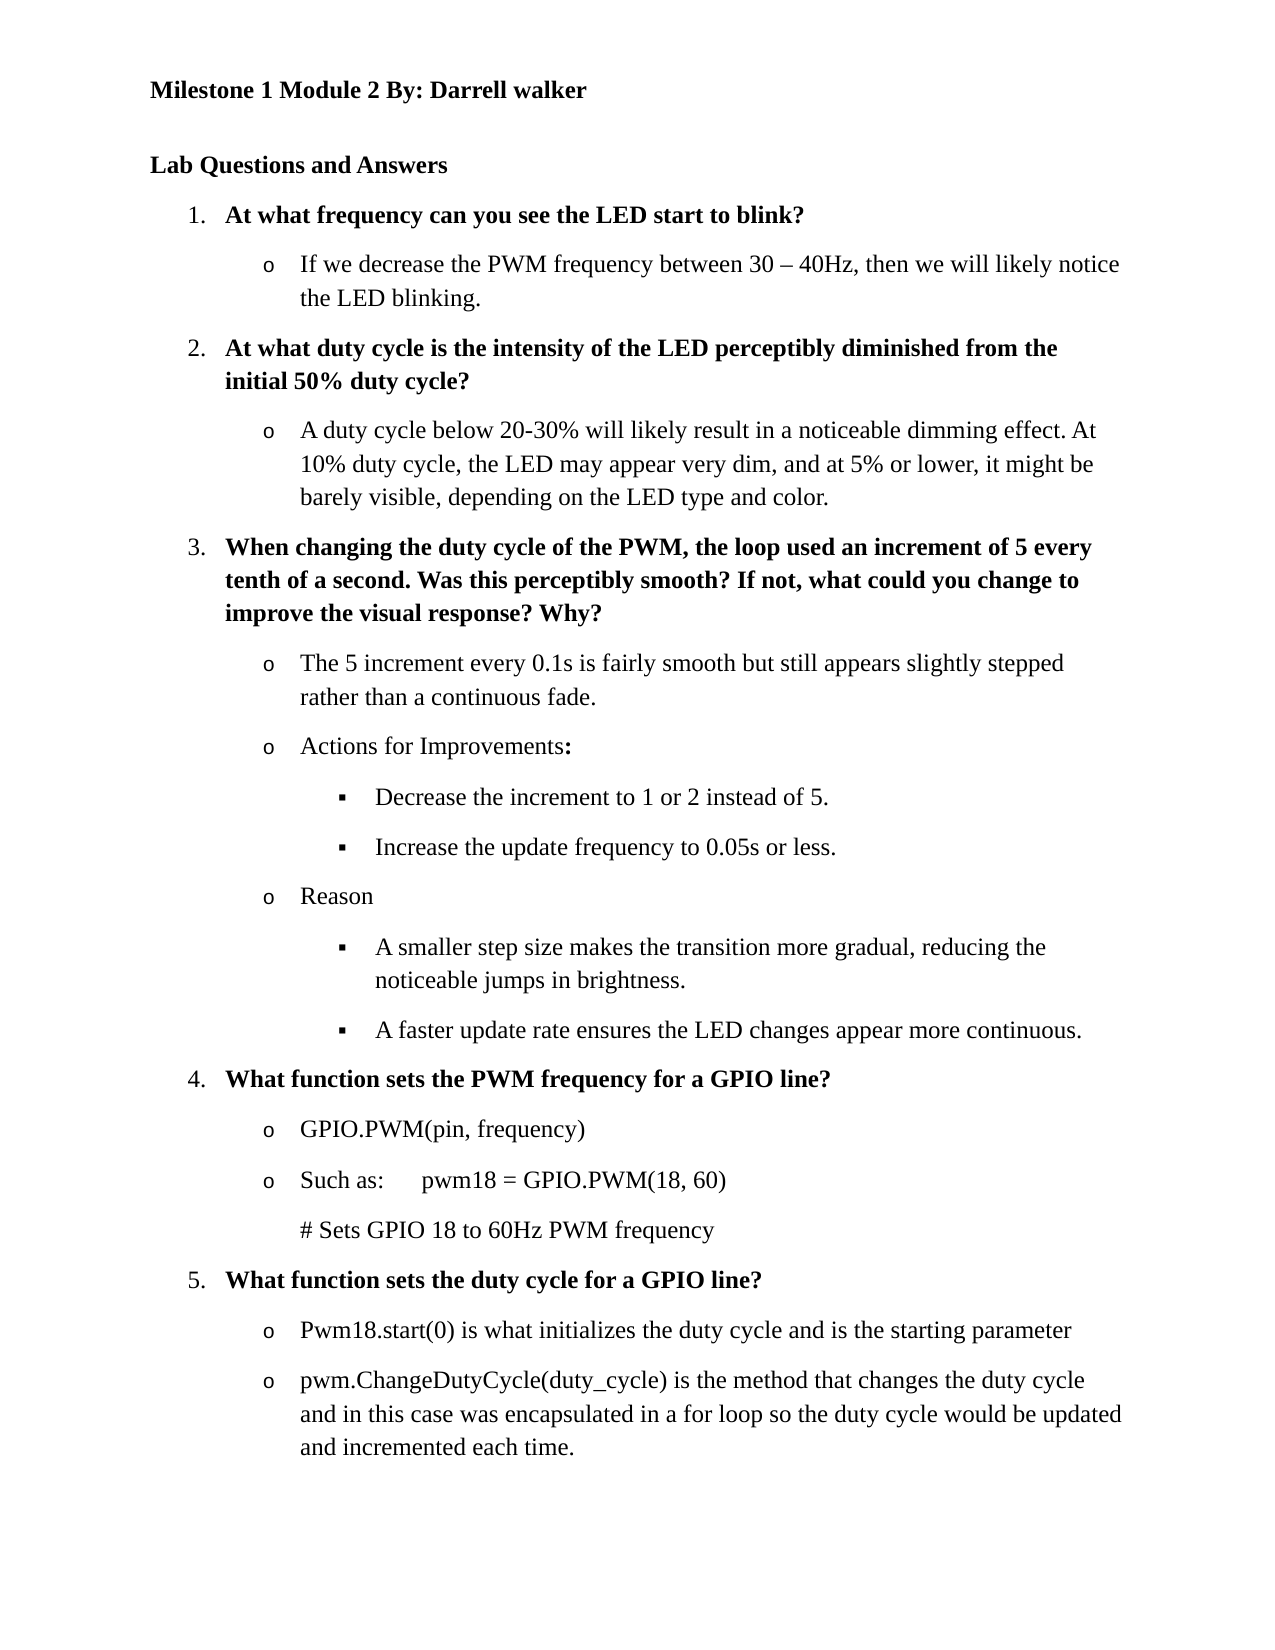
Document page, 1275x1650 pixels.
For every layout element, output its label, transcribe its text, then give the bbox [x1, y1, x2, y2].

list If we decrease the PWM frequency between 30 – 40Hz, then we will likely notice the LED blinking. [262, 249, 1125, 312]
list GPIO.PWM(pin, frequency) [262, 1114, 1125, 1144]
list Pwm18.start(0) is what initializes the duty cycle and is the starting parameter [262, 1315, 1125, 1344]
list Decrease the increment to 1 or 2 instead of 5. [337, 782, 1125, 811]
text Lab Questions and Answers [150, 150, 1125, 179]
list A duty cycle below 20-30% will likely result in a noticeable dimming effect. At 10% duty cycle, the LED may appear very dim, and at 5% or lower, it might be barely visible, depending on the LED type and color. [262, 416, 1125, 511]
list At what frequency can you see the LED start to blink? [187, 200, 1125, 228]
list What function sets the duty cycle for a GPIO line? [187, 1265, 1125, 1294]
list Actions for Improvements: [262, 731, 1125, 761]
list pwm.ChangeDutyCycle(duty_cycle) is the method that changes the duty cycle and in this case was encapsulated in a for loop so the duty cycle would be updated and incremented each time. [262, 1365, 1125, 1461]
list Increase the update frequency to 0.05s or less. [337, 832, 1125, 861]
text # Sets GPIO 18 to 60Hz PWM frequency [300, 1215, 1125, 1244]
list When changing the duty cycle of the PWM, the loop used an increment of 5 every tenth of a second. Was this perceptibly smooth? If not, what could you change to improve the visual response? Why? [187, 532, 1125, 627]
list At what duty cycle is the intensity of the LED perceptibly diminished from the initial 50% duty cycle? [187, 333, 1125, 395]
list Reason [262, 881, 1125, 911]
list Such as: pwm18 = GPIO.PWM(18, 60) [262, 1165, 1125, 1194]
list A faster update rate ensures the LED changes appear more continuous. [337, 1015, 1125, 1043]
list What function sets the PWM frequency for a GPIO line? [187, 1064, 1125, 1093]
list The 5 increment every 0.1s is fairly smooth but still appears slightly stepped rather than a continuous fade. [262, 648, 1125, 711]
list A smaller step size makes the transition more gradual, reducing the noticeable jumps in brightness. [337, 932, 1125, 994]
